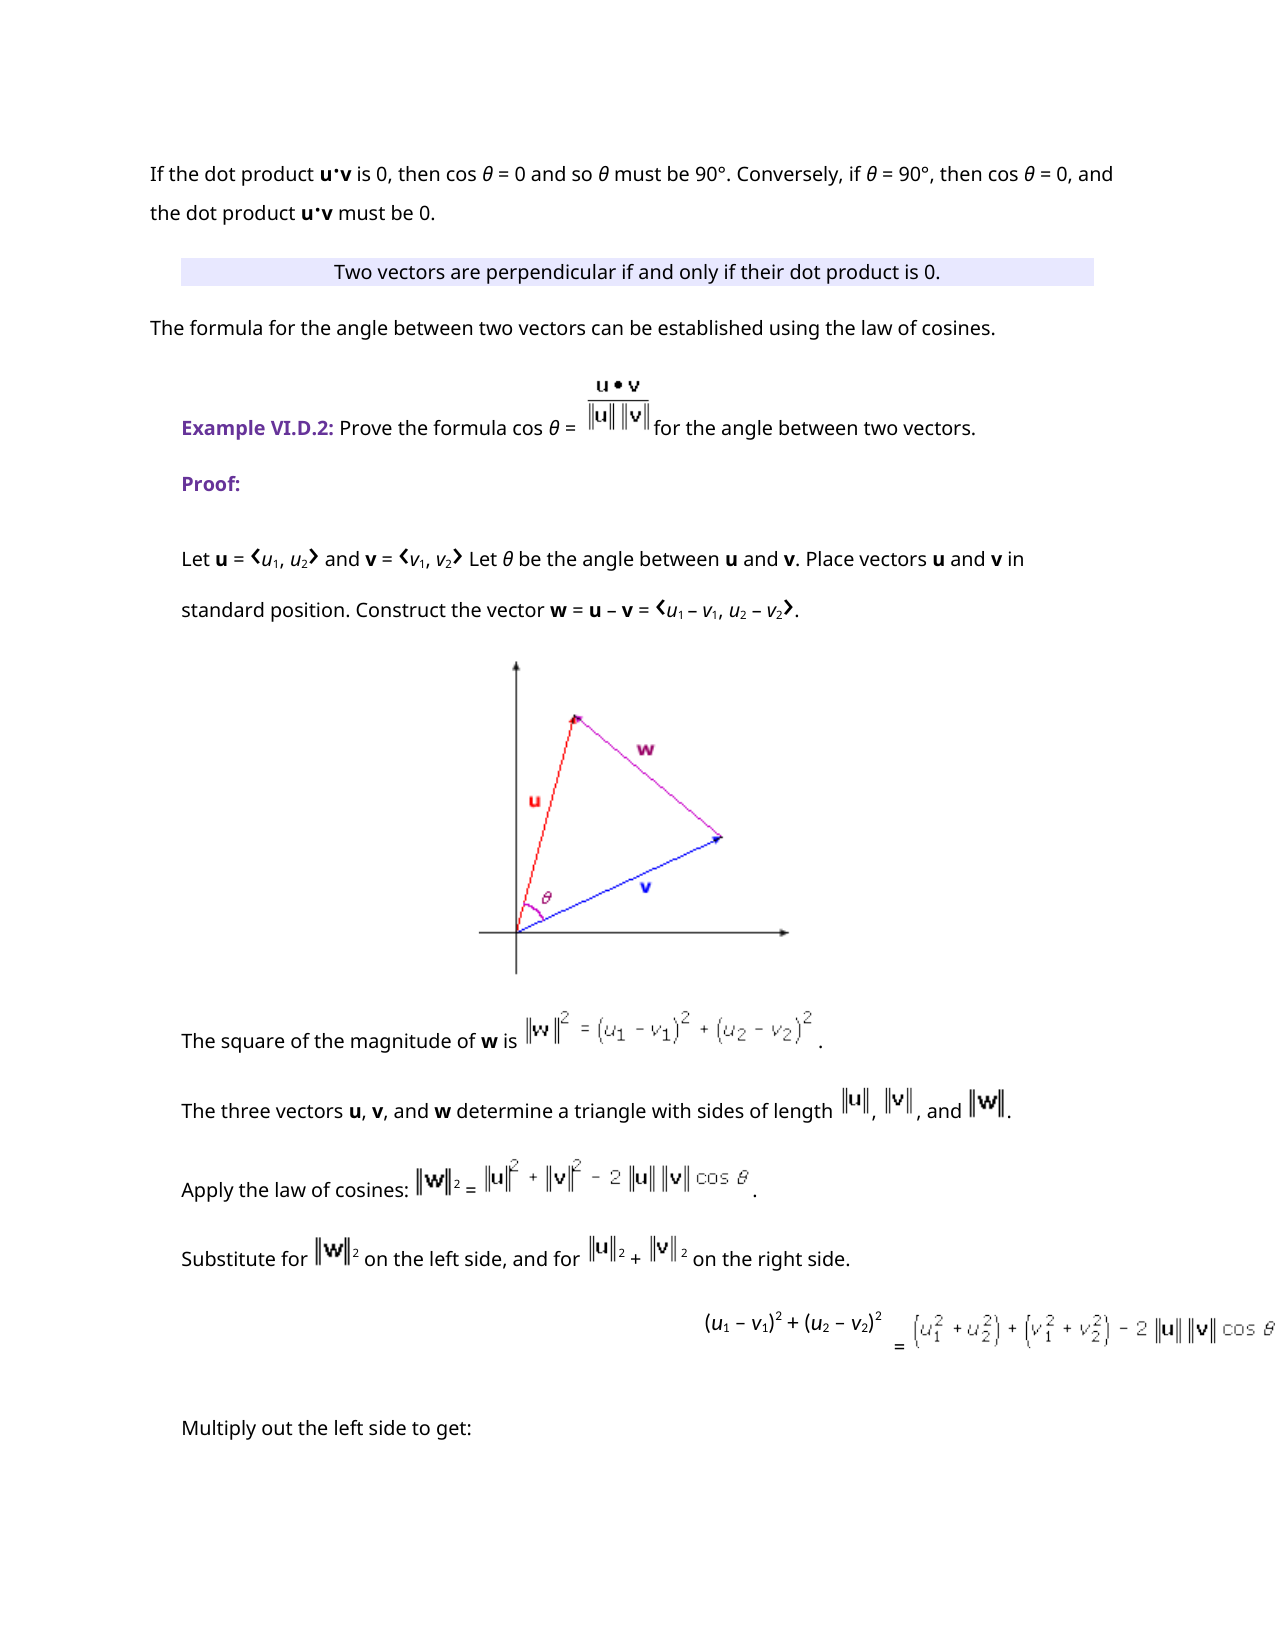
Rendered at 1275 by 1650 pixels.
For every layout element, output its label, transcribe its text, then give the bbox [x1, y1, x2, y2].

picture [583, 370, 654, 435]
text Substitute for 2 on the left side, and for 2 + 2 on the right side. [181, 1232, 1094, 1272]
text Two vectors are perpendicular if and only if their dot product is 0. [181, 258, 1094, 286]
text Multiply out the left side to get: [181, 1414, 1094, 1441]
text The three vectors u, v, and w determine a triangle with sides of length , , and . [181, 1084, 1094, 1124]
picture [967, 1088, 1007, 1119]
table_header (u1 – v1)2 + (u2 – v2)2 [150, 1301, 887, 1385]
picture [478, 657, 797, 976]
picture [585, 1232, 619, 1267]
picture [414, 1167, 454, 1197]
text The formula for the angle between two vectors can be established using the law of cosines. [150, 315, 1125, 342]
picture [910, 1307, 1275, 1355]
text Proof: [181, 470, 1094, 497]
picture [522, 1005, 818, 1049]
text Example VI.D.2: Prove the formula cos θ = for the angle between two vectors. [181, 371, 1094, 441]
text If the dot product u·v is 0, then cos θ = 0 and so θ must be 90°. Conversely, if θ = 90°, then cos θ = 0, and the dot product u·v must be 0. [150, 150, 1125, 229]
picture [481, 1153, 752, 1197]
text Let u = ‹u1, u2› and v = ‹v1, v2› Let θ be the angle between u and v. Place vectors u and v in standard position. Construct the vector w = u – v = ‹u1 – v1, u2 – v2›. [181, 526, 1094, 628]
picture [313, 1236, 353, 1267]
picture [646, 1232, 681, 1267]
picture [881, 1083, 917, 1119]
table_header = [888, 1301, 1275, 1385]
picture [838, 1083, 872, 1119]
